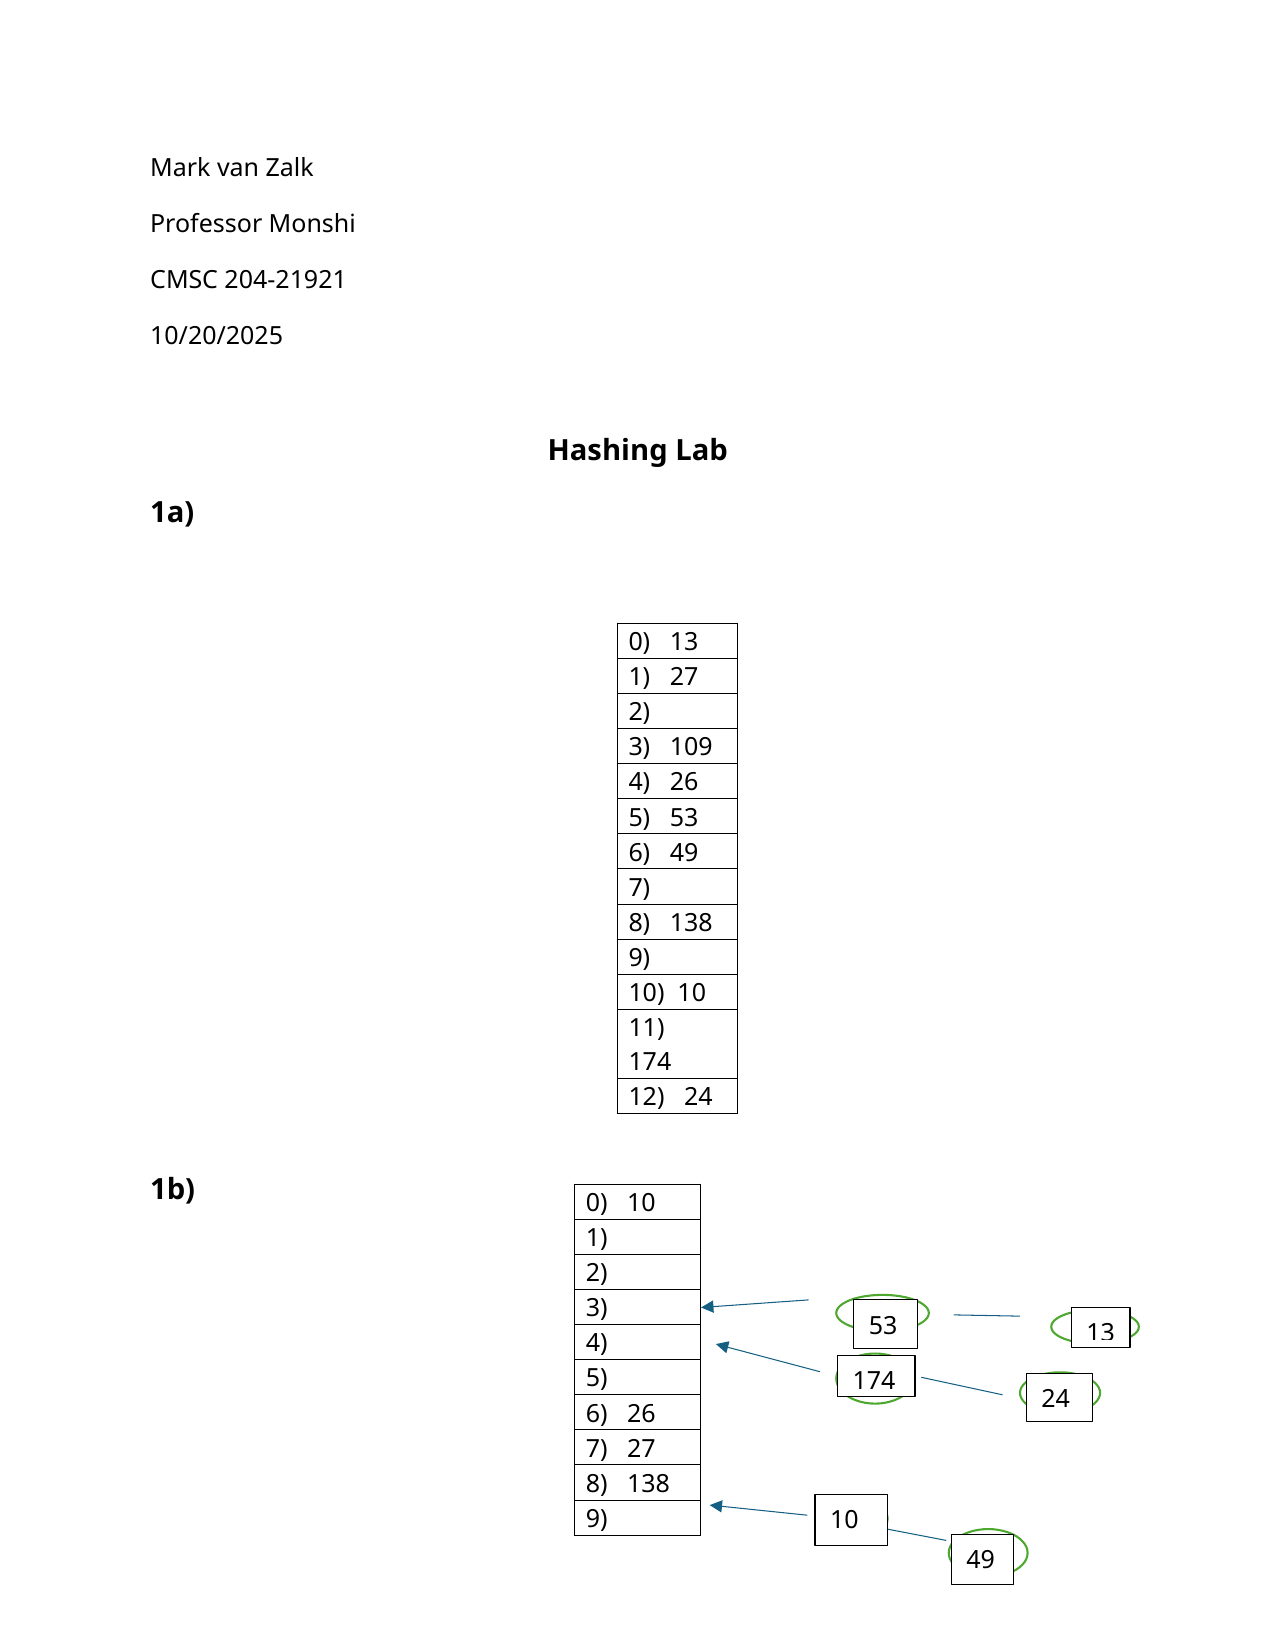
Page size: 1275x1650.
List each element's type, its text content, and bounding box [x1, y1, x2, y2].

table_cell 7) 27 [575, 1430, 700, 1464]
text Professor Monshi [150, 206, 1125, 240]
text 1b) [150, 1168, 1125, 1208]
text Hashing Lab [150, 429, 1125, 469]
table_cell 3) 109 [618, 729, 737, 763]
table_cell 2) [575, 1255, 700, 1289]
text 1a) [150, 491, 1125, 531]
table_cell 9) [618, 940, 737, 974]
table_cell 12) 24 [618, 1079, 737, 1113]
table_cell 7) [618, 869, 737, 903]
table_cell 4) 26 [618, 764, 737, 798]
table_cell 2) [618, 694, 737, 728]
text 10/20/2025 [150, 317, 1125, 352]
text Mark van Zalk [150, 150, 1125, 184]
table_cell 9) [575, 1501, 700, 1534]
table_cell 11) 174 [618, 1010, 737, 1078]
table_cell 1) 27 [618, 659, 737, 693]
table_header 0) 13 [618, 624, 737, 658]
table_cell 1) [575, 1220, 700, 1254]
table_cell 10) 10 [618, 975, 737, 1009]
table_cell 4) [575, 1325, 700, 1359]
table_cell 8) 138 [575, 1465, 700, 1499]
text CMSC 204-21921 [150, 262, 1125, 296]
table_cell 5) [575, 1360, 700, 1394]
table_cell 8) 138 [618, 905, 737, 938]
table_cell 6) 49 [618, 834, 737, 868]
table_cell 5) 53 [618, 799, 737, 833]
table_cell 6) 26 [575, 1395, 700, 1429]
table_header 0) 10 [575, 1185, 700, 1219]
table_cell 3) [575, 1290, 700, 1324]
